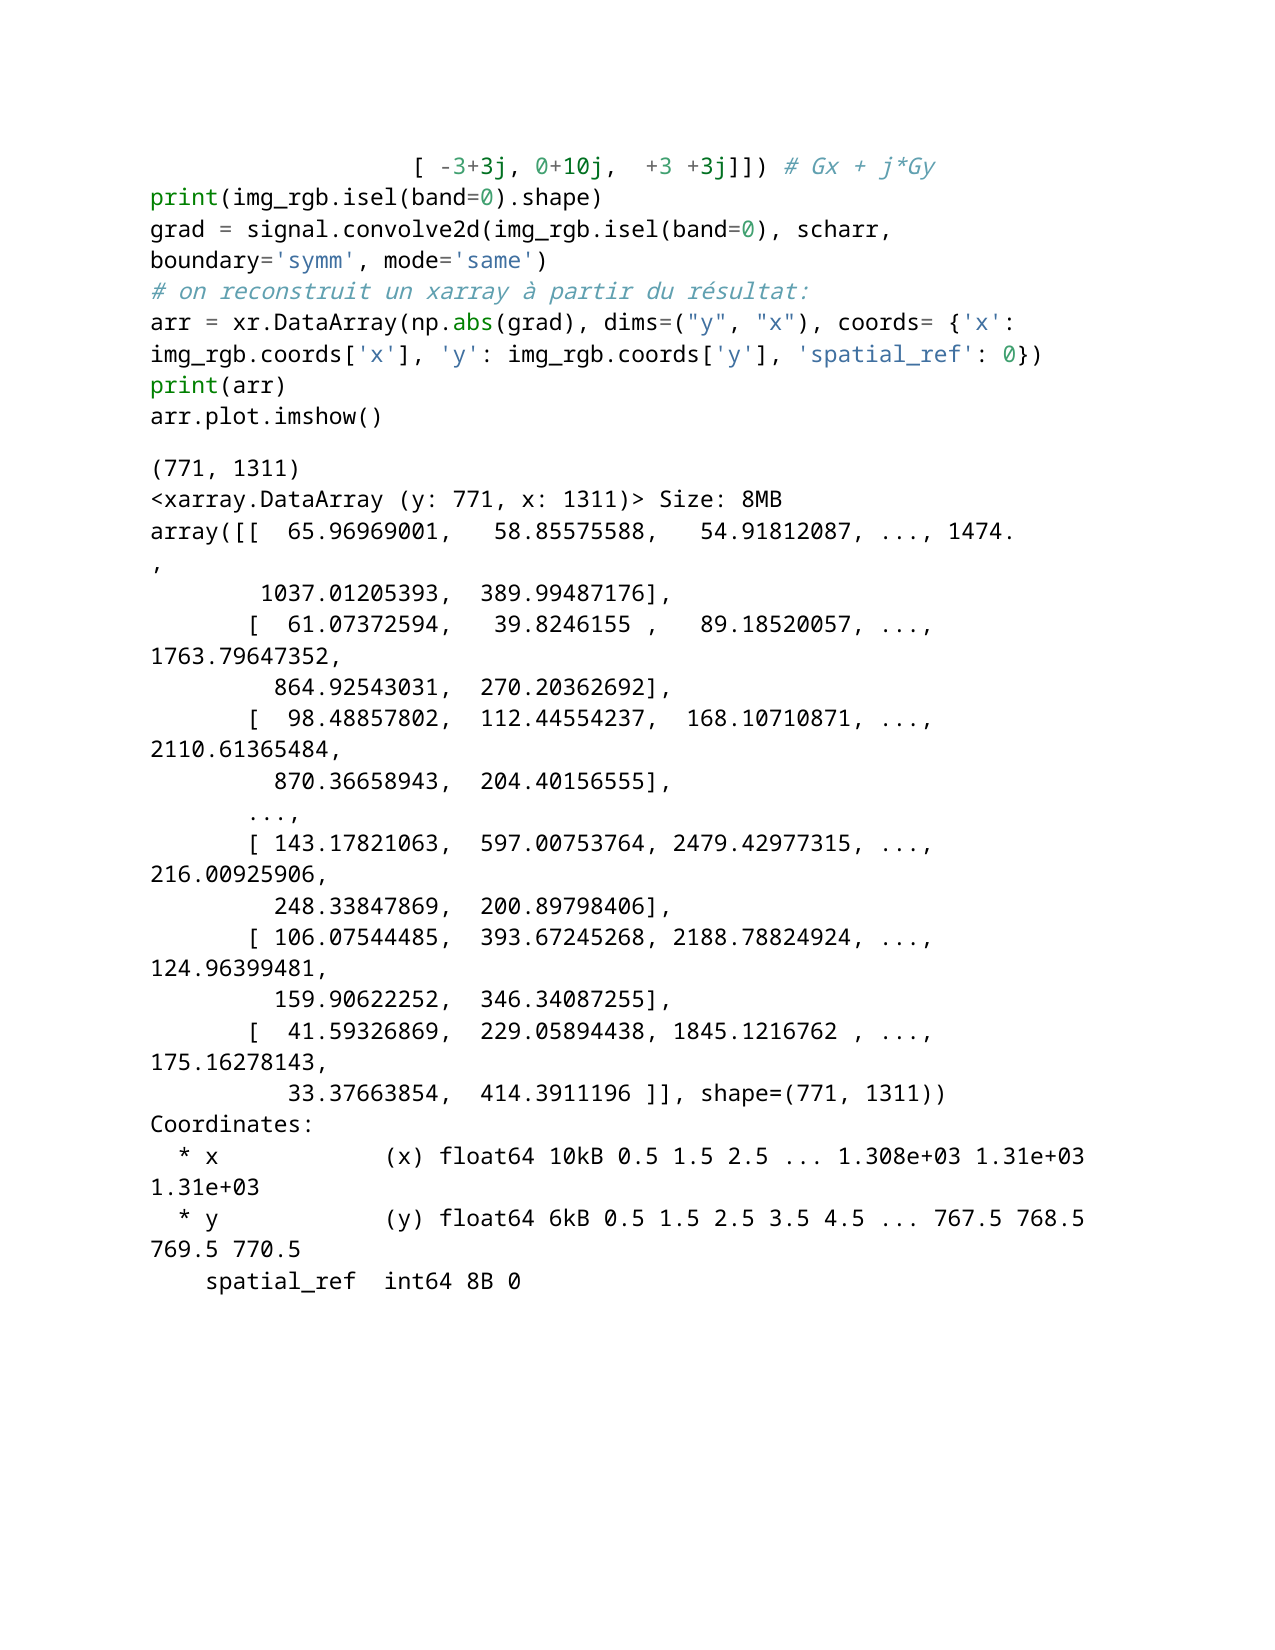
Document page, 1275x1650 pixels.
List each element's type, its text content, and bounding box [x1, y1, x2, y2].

text (771, 1311) <xarray.DataArray (y: 771, x: 1311)> Size: 8MB array([[ 65.96969001, 58.85575588, 54.91812087, ..., 1474. , 1037.01205393, 389.99487176], [ 61.07372594, 39.8246155 , 89.18520057, ..., 1763.79647352, 864.92543031, 270.20362692], [ 98.48857802, 112.44554237, 168.10710871, ..., 2110.61365484, 870.36658943, 204.40156555], ..., [ 143.17821063, 597.00753764, 2479.42977315, ..., 216.00925906, 248.33847869, 200.89798406], [ 106.07544485, 393.67245268, 2188.78824924, ..., 124.96399481, 159.90622252, 346.34087255], [ 41.59326869, 229.05894438, 1845.1216762 , ..., 175.16278143, 33.37663854, 414.3911196 ]], shape=(771, 1311)) Coordinates: * x (x) float64 10kB 0.5 1.5 2.5 ... 1.308e+03 1.31e+03 1.31e+03 * y (y) float64 6kB 0.5 1.5 2.5 3.5 4.5 ... 767.5 768.5 769.5 770.5 spatial_ref int64 8B 0 [150, 452, 1125, 1296]
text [150, 150, 1125, 431]
